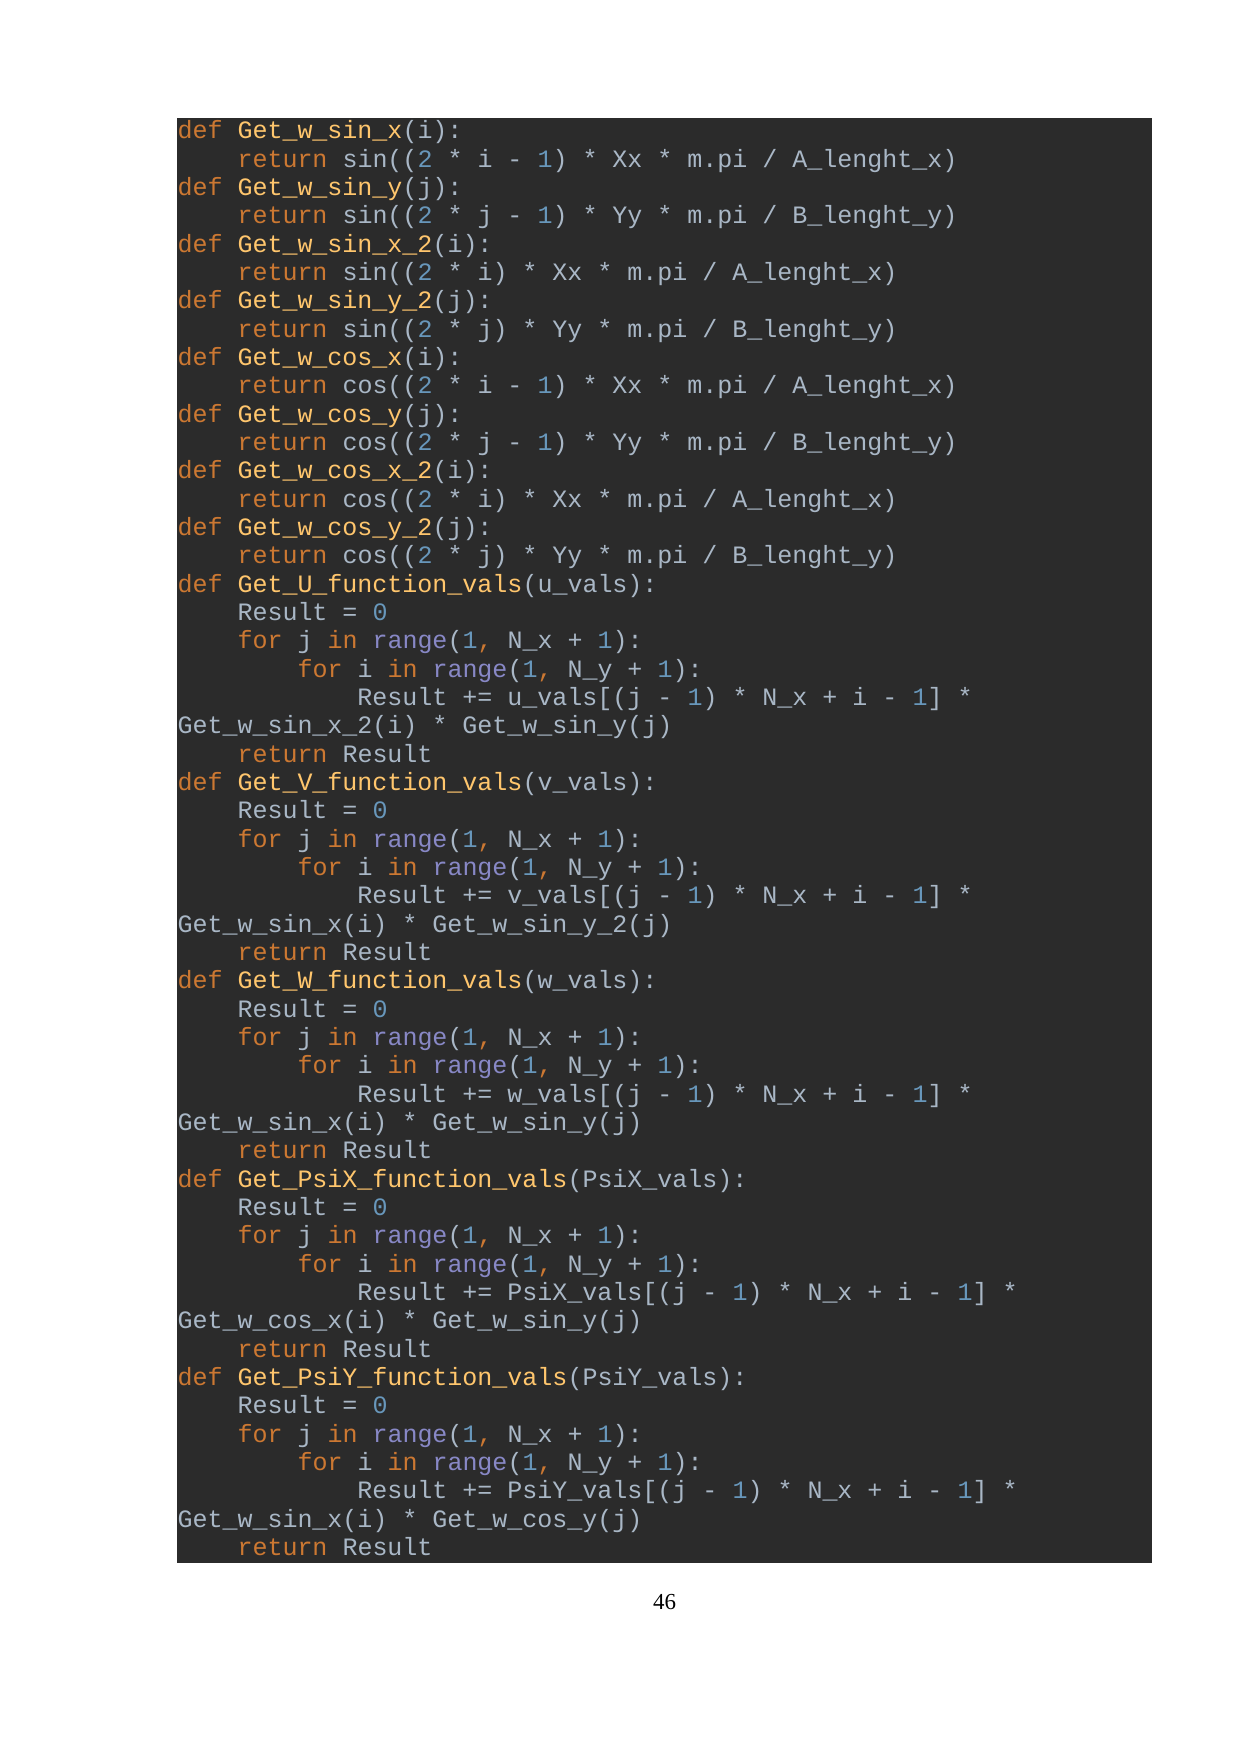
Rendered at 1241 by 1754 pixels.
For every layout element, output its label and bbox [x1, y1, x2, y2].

text [177, 118, 1152, 1563]
